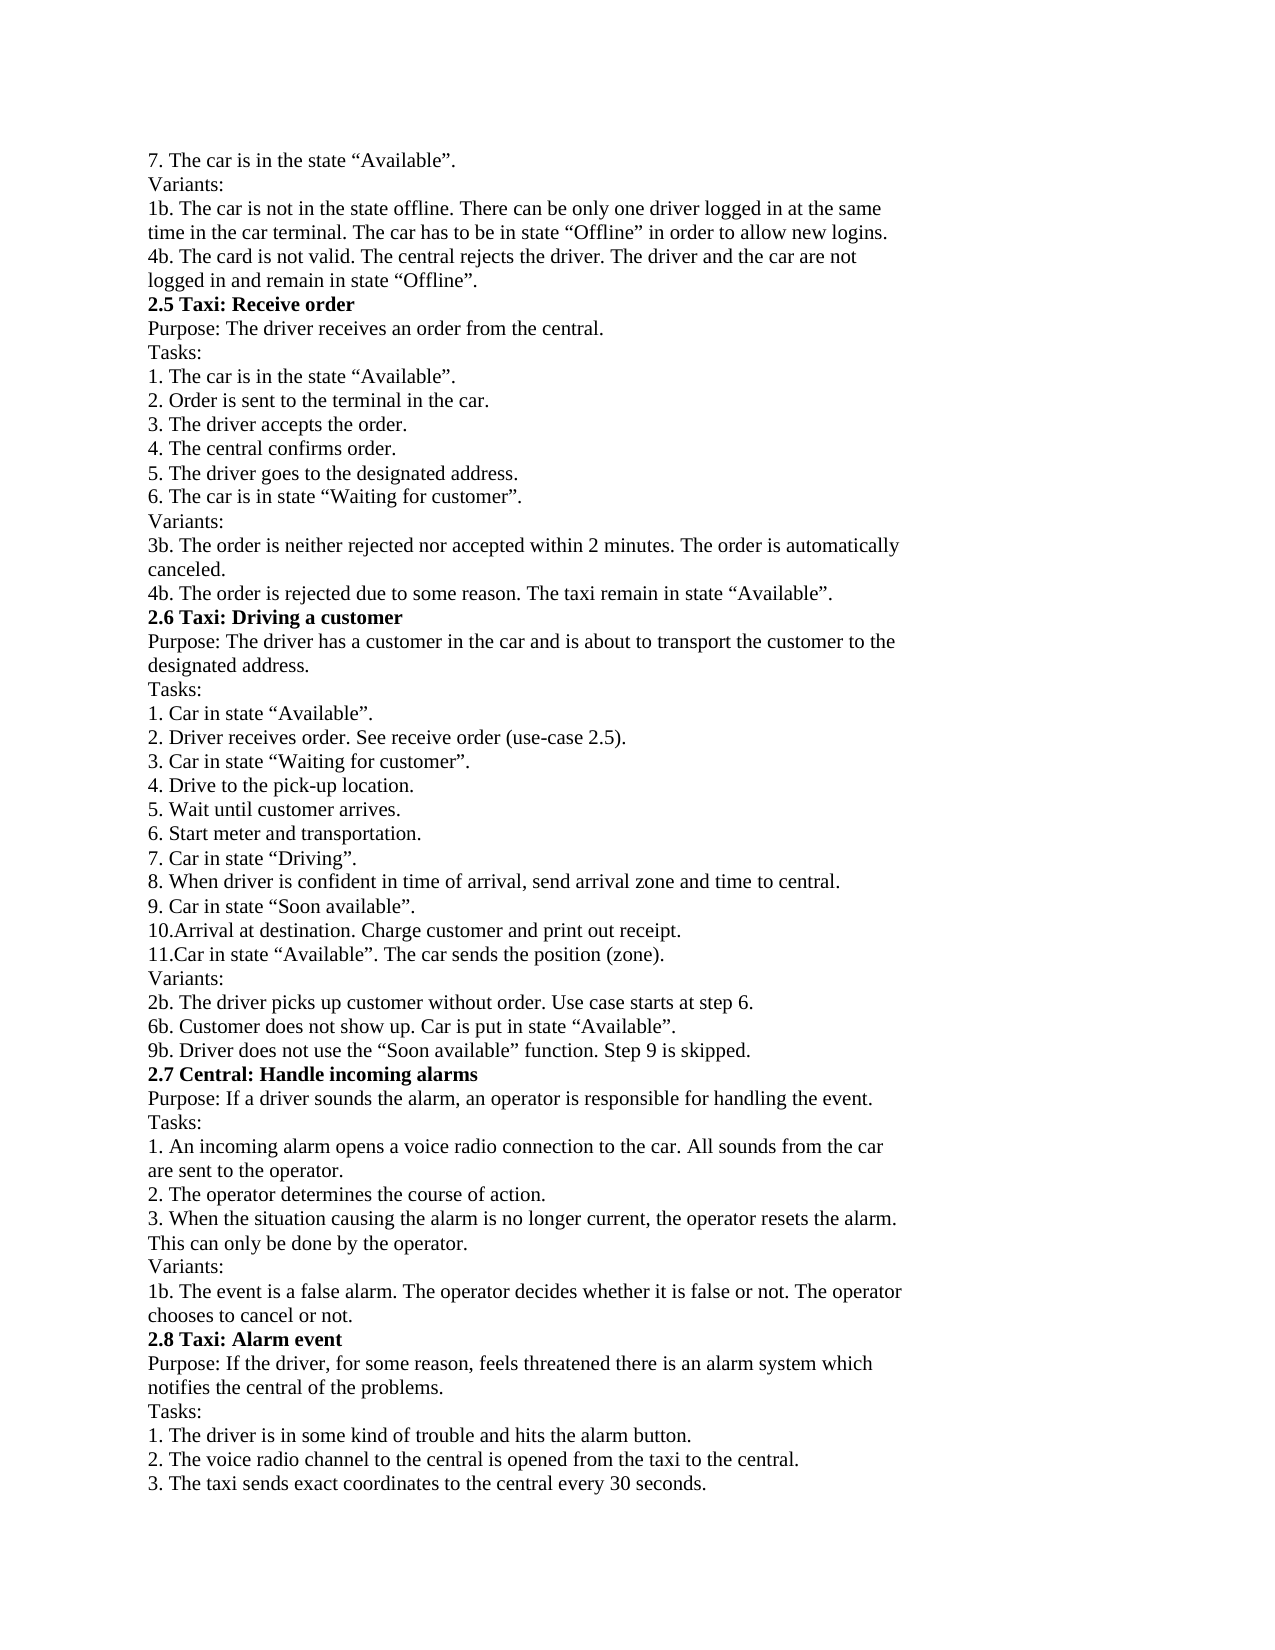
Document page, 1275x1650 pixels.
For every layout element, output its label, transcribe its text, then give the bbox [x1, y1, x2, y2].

text 2. Driver receives order. See receive order (use-case 2.5). [148, 725, 1127, 749]
text This can only be done by the operator. [148, 1230, 1127, 1254]
text 10.Arrival at destination. Charge customer and print out receipt. [148, 918, 1127, 942]
text 4. The central confirms order. [148, 436, 1127, 460]
text Variants: [148, 508, 1127, 533]
text designated address. [148, 653, 1127, 677]
text 3b. The order is neither rejected nor accepted within 2 minutes. The order is automatically [148, 533, 1127, 557]
text 6. Start meter and transportation. [148, 821, 1127, 845]
text 1. The driver is in some kind of trouble and hits the alarm button. [148, 1423, 1127, 1447]
text 1b. The car is not in the state offline. There can be only one driver logged in at the same [148, 196, 1127, 220]
text 2. The voice radio channel to the central is opened from the taxi to the central. [148, 1447, 1127, 1471]
text 5. The driver goes to the designated address. [148, 460, 1127, 484]
text 3. Car in state “Waiting for customer”. [148, 749, 1127, 773]
text 7. Car in state “Driving”. [148, 845, 1127, 869]
text 4. Drive to the pick-up location. [148, 773, 1127, 797]
text 2.8 Taxi: Alarm event [148, 1327, 1127, 1351]
text 3. When the situation causing the alarm is no longer current, the operator resets the alarm. [148, 1206, 1127, 1230]
text 2.6 Taxi: Driving a customer [148, 605, 1127, 629]
text Tasks: [148, 1110, 1127, 1134]
text 6. The car is in state “Waiting for customer”. [148, 484, 1127, 508]
text time in the car terminal. The car has to be in state “Offline” in order to allow new logins. [148, 220, 1127, 244]
text notifies the central of the problems. [148, 1375, 1127, 1399]
text Purpose: If the driver, for some reason, feels threatened there is an alarm system which [148, 1351, 1127, 1375]
text Variants: [148, 966, 1127, 990]
text 5. Wait until customer arrives. [148, 797, 1127, 821]
text 7. The car is in the state “Available”. [148, 148, 1127, 172]
text 4b. The order is rejected due to some reason. The taxi remain in state “Available”. [148, 581, 1127, 605]
text logged in and remain in state “Offline”. [148, 268, 1127, 292]
text 9b. Driver does not use the “Soon available” function. Step 9 is skipped. [148, 1038, 1127, 1062]
text Tasks: [148, 340, 1127, 364]
text Variants: [148, 1254, 1127, 1278]
text 8. When driver is confident in time of arrival, send arrival zone and time to central. [148, 869, 1127, 893]
text 2b. The driver picks up customer without order. Use case starts at step 6. [148, 990, 1127, 1014]
text 2.5 Taxi: Receive order [148, 292, 1127, 316]
text 2. The operator determines the course of action. [148, 1182, 1127, 1206]
text Variants: [148, 172, 1127, 196]
text Purpose: The driver receives an order from the central. [148, 316, 1127, 340]
text 1. Car in state “Available”. [148, 701, 1127, 725]
text 3. The driver accepts the order. [148, 412, 1127, 436]
text 2. Order is sent to the terminal in the car. [148, 388, 1127, 412]
text 6b. Customer does not show up. Car is put in state “Available”. [148, 1014, 1127, 1038]
text Tasks: [148, 1399, 1127, 1423]
text 4b. The card is not valid. The central rejects the driver. The driver and the car are not [148, 244, 1127, 268]
text 1b. The event is a false alarm. The operator decides whether it is false or not. The operator [148, 1278, 1127, 1303]
text chooses to cancel or not. [148, 1303, 1127, 1327]
text are sent to the operator. [148, 1158, 1127, 1182]
text Purpose: The driver has a customer in the car and is about to transport the customer to the [148, 629, 1127, 653]
text 1. An incoming alarm opens a voice radio connection to the car. All sounds from the car [148, 1134, 1127, 1158]
text Purpose: If a driver sounds the alarm, an operator is responsible for handling the event. [148, 1086, 1127, 1110]
text 1. The car is in the state “Available”. [148, 364, 1127, 388]
text 2.7 Central: Handle incoming alarms [148, 1062, 1127, 1086]
text 11.Car in state “Available”. The car sends the position (zone). [148, 942, 1127, 966]
text canceled. [148, 557, 1127, 581]
text 9. Car in state “Soon available”. [148, 893, 1127, 918]
text 3. The taxi sends exact coordinates to the central every 30 seconds. [148, 1471, 1127, 1495]
text Tasks: [148, 677, 1127, 701]
